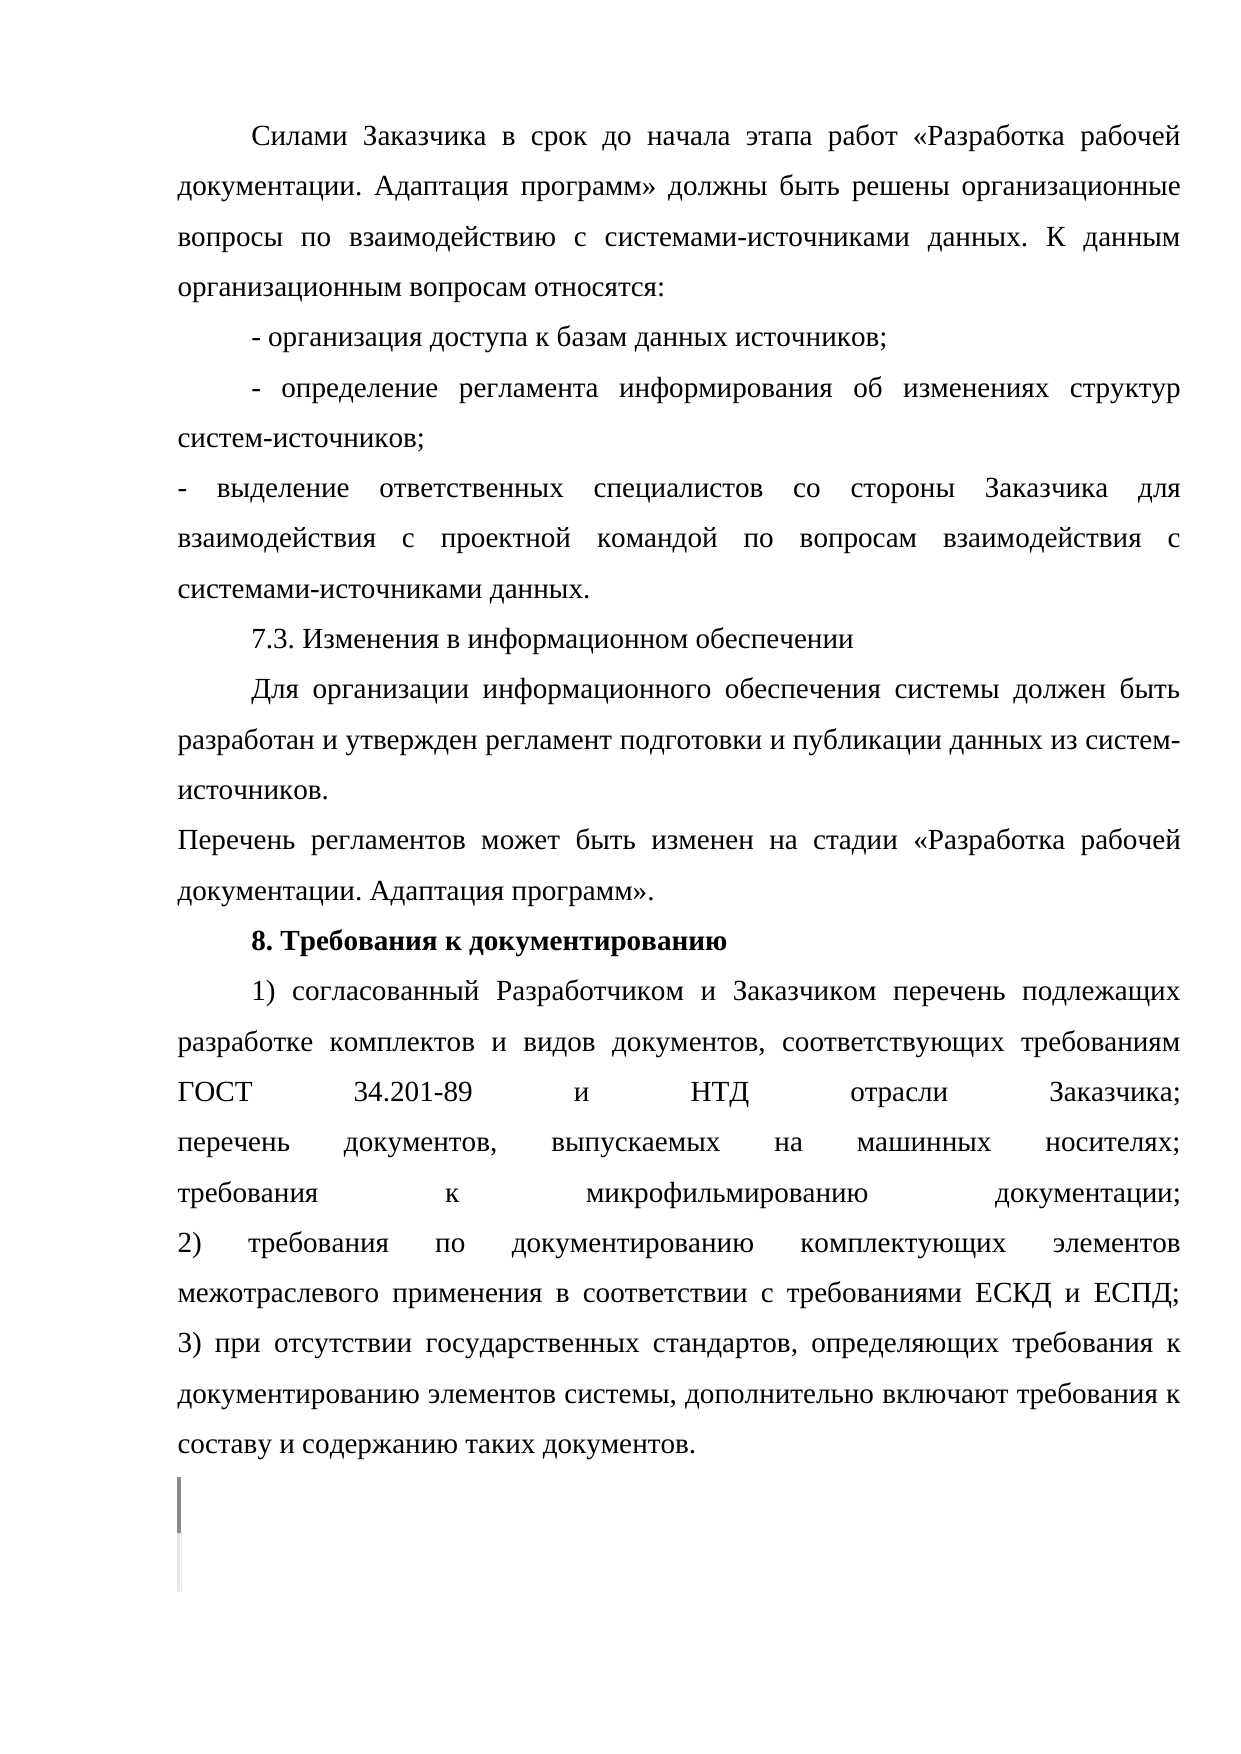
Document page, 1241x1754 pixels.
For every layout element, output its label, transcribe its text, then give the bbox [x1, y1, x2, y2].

text 1) согласованный Разработчиком и Заказчиком перечень подлежащих разработке комплектов и видов документов, соответствующих требованиям ГОСТ 34.201-89 и НТД отрасли Заказчика; перечень документов, выпускаемых на машинных носителях; требования к микрофильмированию документации; 2) требования по документированию комплектующих элементов межотраслевого применения в соответствии с требованиями ЕСКД и ЕСПД; 3) при отсутствии государственных стандартов, определяющих требования к документированию элементов системы, дополнительно включают требования к составу и содержанию таких документов. [177, 973, 1181, 1460]
text Для организации информационного обеспечения системы должен быть разработан и утвержден регламент подготовки и публикации данных из систем-источников. Перечень регламентов может быть изменен на стадии «Разработка рабочей документации. Адаптация программ». [177, 672, 1181, 906]
text Силами Заказчика в срок до начала этапа работ «Разработка рабочей документации. Адаптация программ» должны быть решены организационные вопросы по взаимодействию с системами-источниками данных. К данным организационным вопросам относятся: [177, 118, 1181, 303]
text 7.3. Изменения в информационном обеспечении [177, 621, 1181, 655]
text - определение регламента информирования об изменениях структур систем-источников; - выделение ответственных специалистов со стороны Заказчика для взаимодействия с проектной командой по вопросам взаимодействия с системами-источниками данных. [177, 370, 1181, 604]
text 8. Требования к документированию [177, 923, 1181, 957]
text - организация доступа к базам данных источников; [177, 319, 1181, 353]
